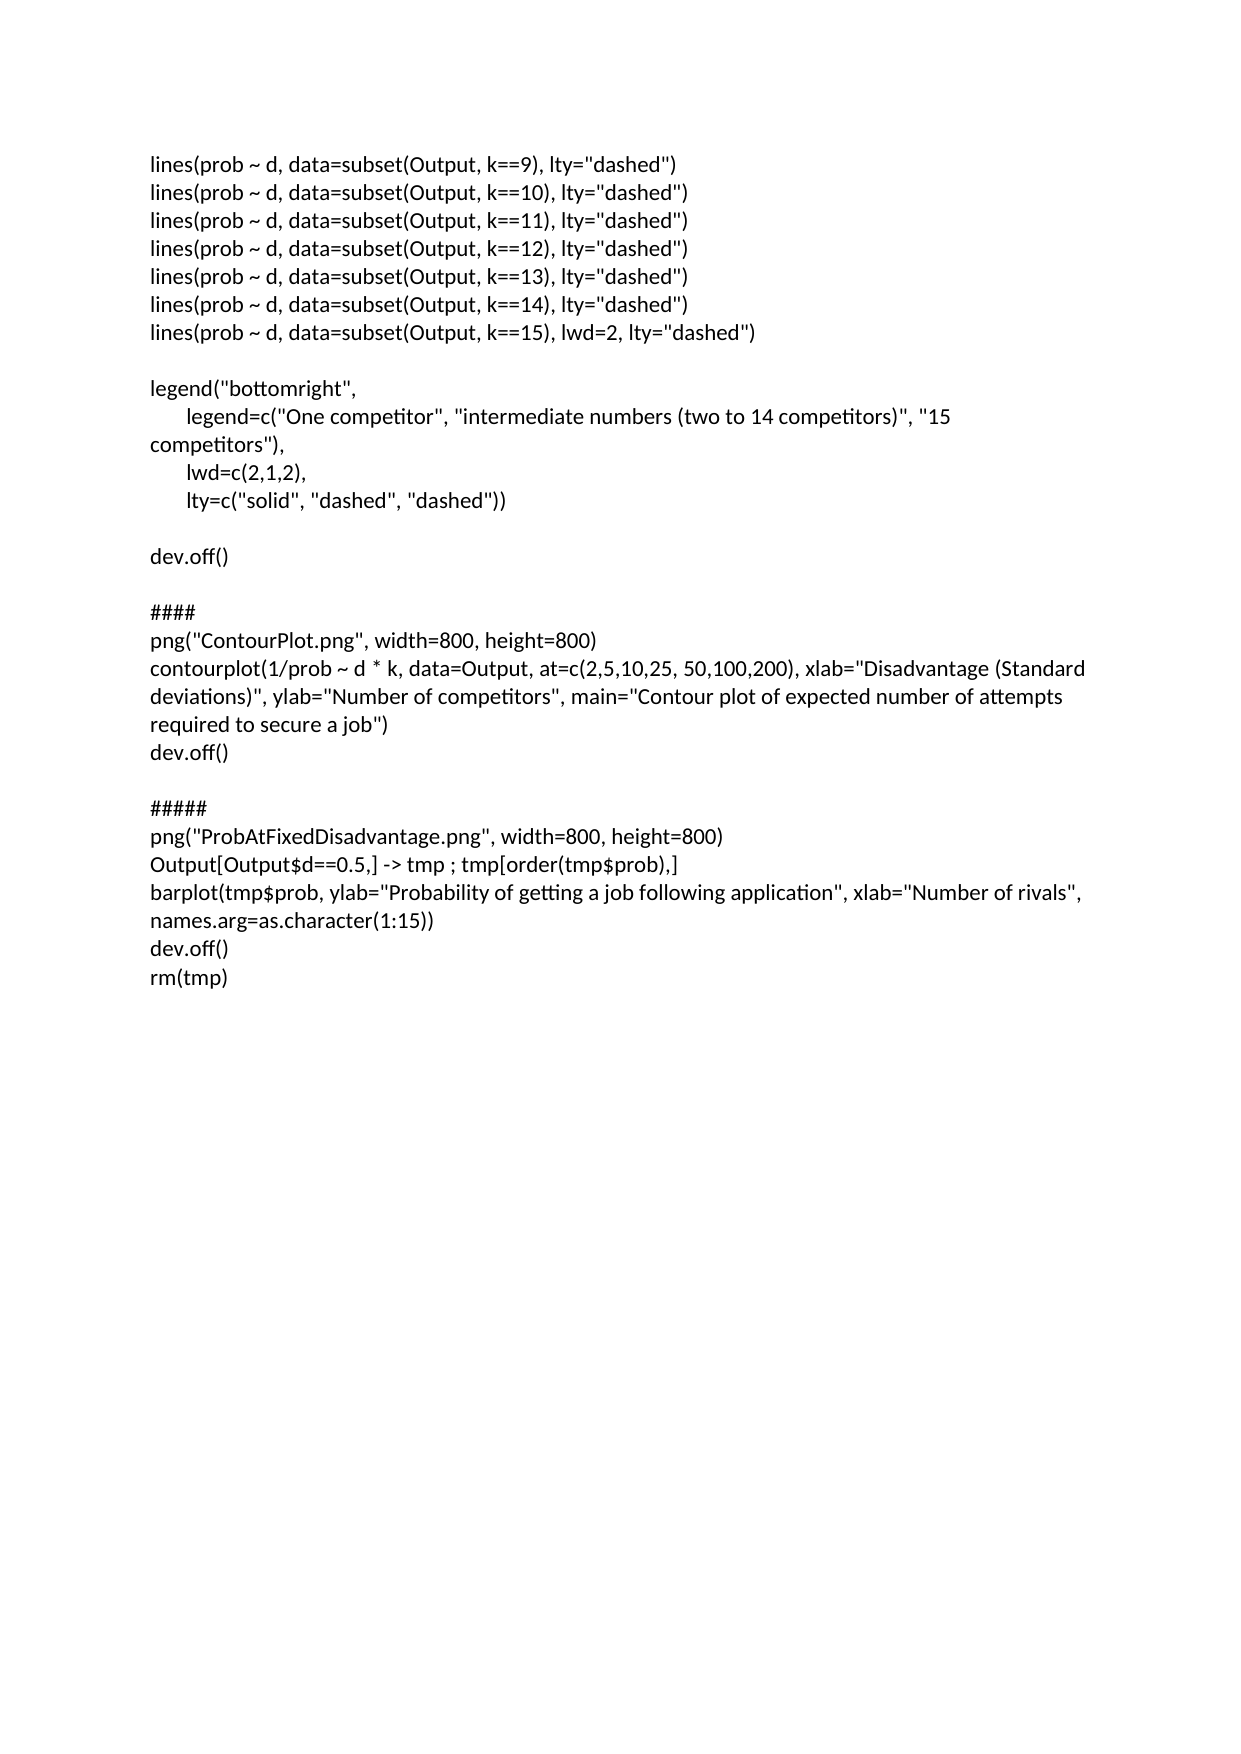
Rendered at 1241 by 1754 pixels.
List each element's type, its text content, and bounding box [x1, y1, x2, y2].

text legend("bottomright", [150, 374, 1090, 402]
text lty=c("solid", "dashed", "dashed")) [150, 486, 1090, 514]
text lines(prob ~ d, data=subset(Output, k==14), lty="dashed") [150, 290, 1090, 318]
text png("ContourPlot.png", width=800, height=800) [150, 626, 1090, 654]
text lines(prob ~ d, data=subset(Output, k==13), lty="dashed") [150, 262, 1090, 290]
text rm(tmp) [150, 963, 1090, 991]
text lines(prob ~ d, data=subset(Output, k==12), lty="dashed") [150, 234, 1090, 262]
text lines(prob ~ d, data=subset(Output, k==9), lty="dashed") [150, 150, 1090, 178]
text contourplot(1/prob ~ d * k, data=Output, at=c(2,5,10,25, 50,100,200), xlab="Disadvantage (Standard deviations)", ylab="Number of competitors", main="Contour plot of expected number of attempts required to secure a job") [150, 654, 1090, 738]
text ##### [150, 794, 1090, 822]
text dev.off() [150, 738, 1090, 766]
text lwd=c(2,1,2), [150, 458, 1090, 486]
text lines(prob ~ d, data=subset(Output, k==15), lwd=2, lty="dashed") [150, 318, 1090, 346]
text lines(prob ~ d, data=subset(Output, k==10), lty="dashed") [150, 178, 1090, 206]
text Output[Output$d==0.5,] -> tmp ; tmp[order(tmp$prob),] [150, 851, 1090, 878]
text #### [150, 598, 1090, 626]
text png("ProbAtFixedDisadvantage.png", width=800, height=800) [150, 822, 1090, 851]
text lines(prob ~ d, data=subset(Output, k==11), lty="dashed") [150, 206, 1090, 234]
text legend=c("One competitor", "intermediate numbers (two to 14 competitors)", "15 competitors"), [150, 402, 1090, 458]
text barplot(tmp$prob, ylab="Probability of getting a job following application", xlab="Number of rivals", names.arg=as.character(1:15)) [150, 878, 1090, 934]
text dev.off() [150, 542, 1090, 570]
text dev.off() [150, 934, 1090, 963]
